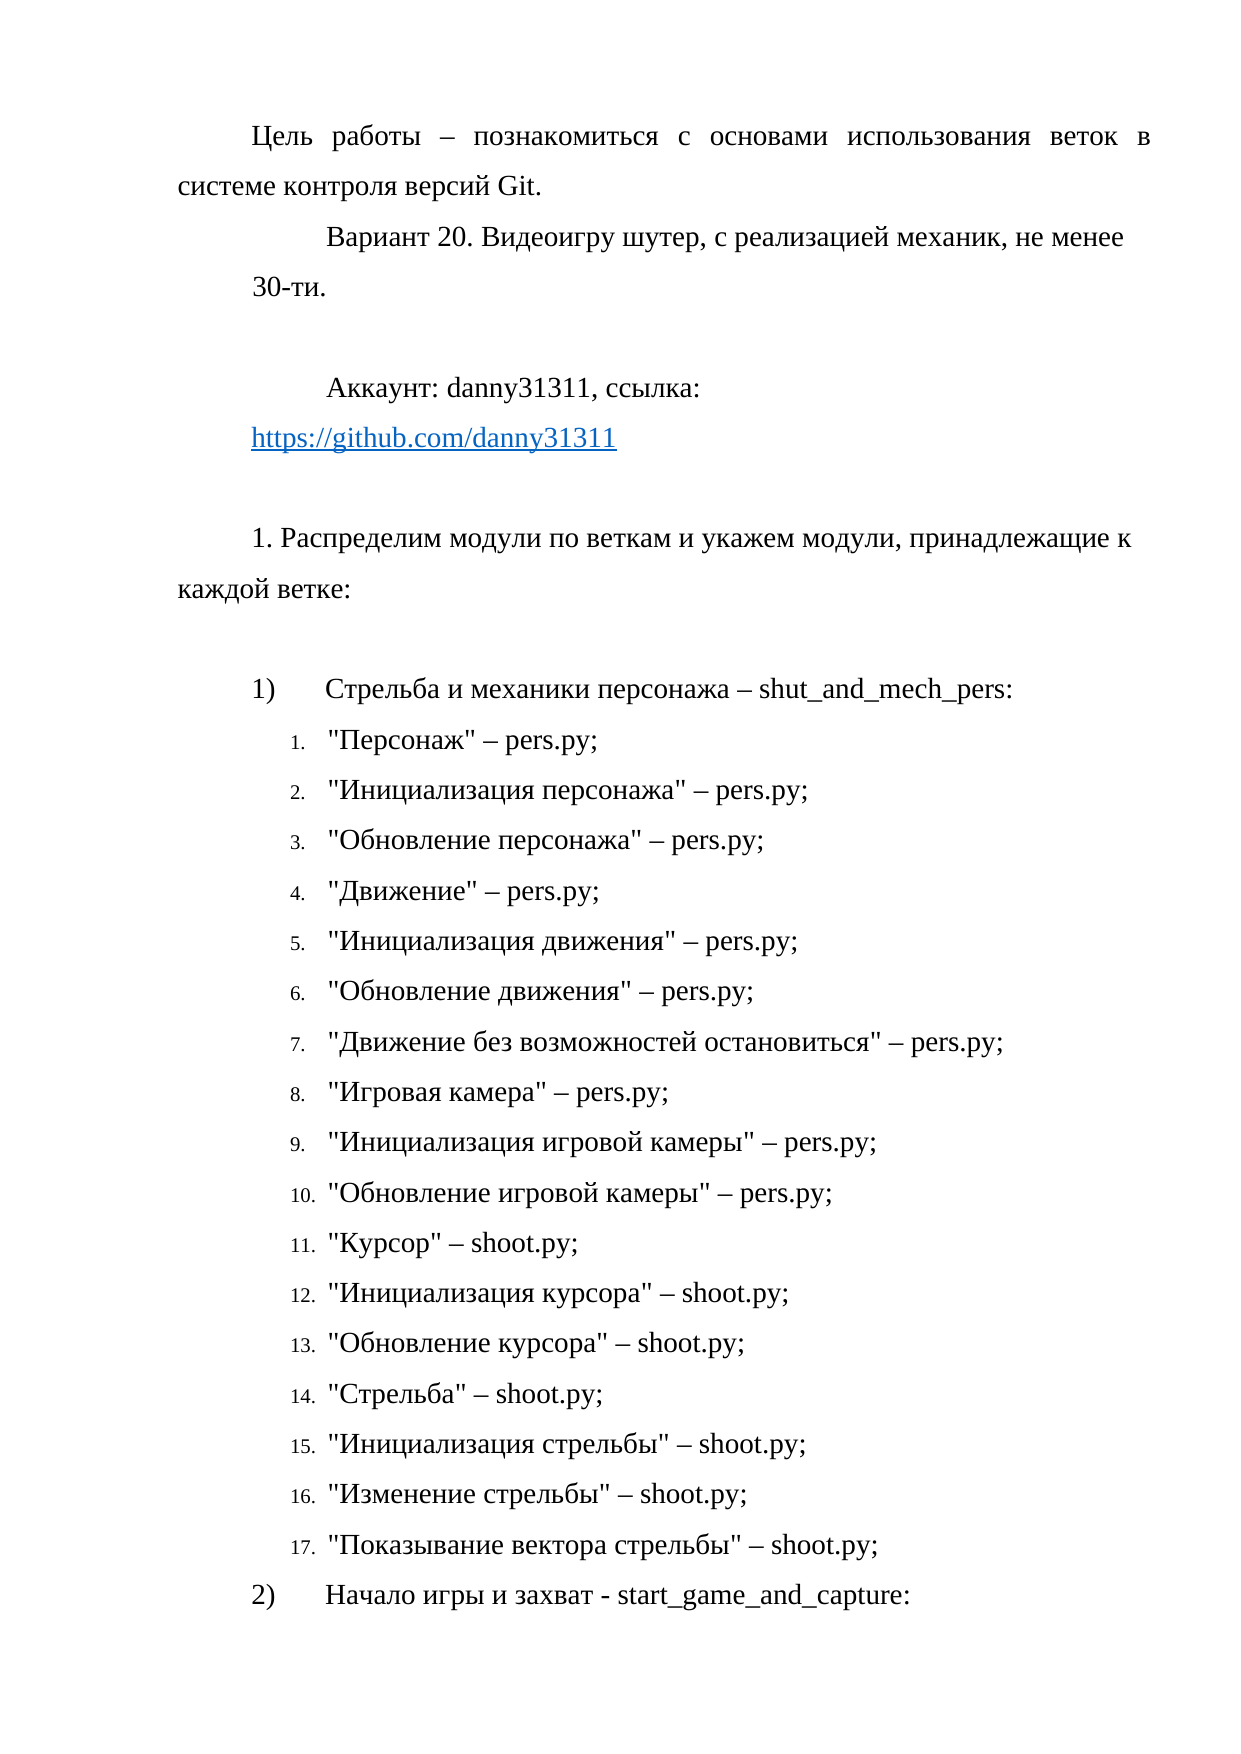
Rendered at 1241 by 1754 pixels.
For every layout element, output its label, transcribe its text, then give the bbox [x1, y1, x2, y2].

list "Курсор" – shoot.py; [290, 1225, 1152, 1258]
text 1. Распределим модули по веткам и укажем модули, принадлежащие к каждой ветке: [177, 521, 1152, 604]
list Начало игры и захват - start_game_and_capture: [177, 1577, 1152, 1611]
list "Изменение стрельбы" – shoot.py; [290, 1477, 1152, 1510]
list "Инициализация игровой камеры" – pers.py; [290, 1124, 1152, 1158]
list "Обновление курсора" – shoot.py; [290, 1326, 1152, 1359]
list "Стрельба" – shoot.py; [290, 1376, 1152, 1409]
list "Обновление персонажа" – pers.py; [290, 822, 1152, 856]
list "Игровая камера" – pers.py; [290, 1074, 1152, 1108]
list "Показывание вектора стрельбы" – shoot.py; [290, 1527, 1152, 1560]
list "Движение без возможностей остановиться" – pers.py; [290, 1024, 1152, 1057]
list "Инициализация движения" – pers.py; [290, 923, 1152, 957]
list "Инициализация курсора" – shoot.py; [290, 1275, 1152, 1309]
list "Обновление движения" – pers.py; [290, 973, 1152, 1007]
text Вариант 20. Видеоигру шутер, с реализацией механик, не менее 30-ти. [252, 219, 1152, 303]
list "Обновление игровой камеры" – pers.py; [290, 1175, 1152, 1208]
list "Персонаж" – pers.py; [290, 722, 1152, 755]
list "Движение" – pers.py; [290, 873, 1152, 906]
text https://github.com/danny31311 [177, 420, 1152, 453]
text Аккаунт: danny31311, ссылка: [252, 370, 1152, 403]
list Стрельба и механики персонажа – shut_and_mech_pers: [177, 672, 1152, 705]
text Цель работы – познакомиться с основами использования веток в системе контроля версий Git. [177, 118, 1152, 202]
list "Инициализация персонажа" – pers.py; [290, 772, 1152, 806]
list "Инициализация стрельбы" – shoot.py; [290, 1426, 1152, 1460]
